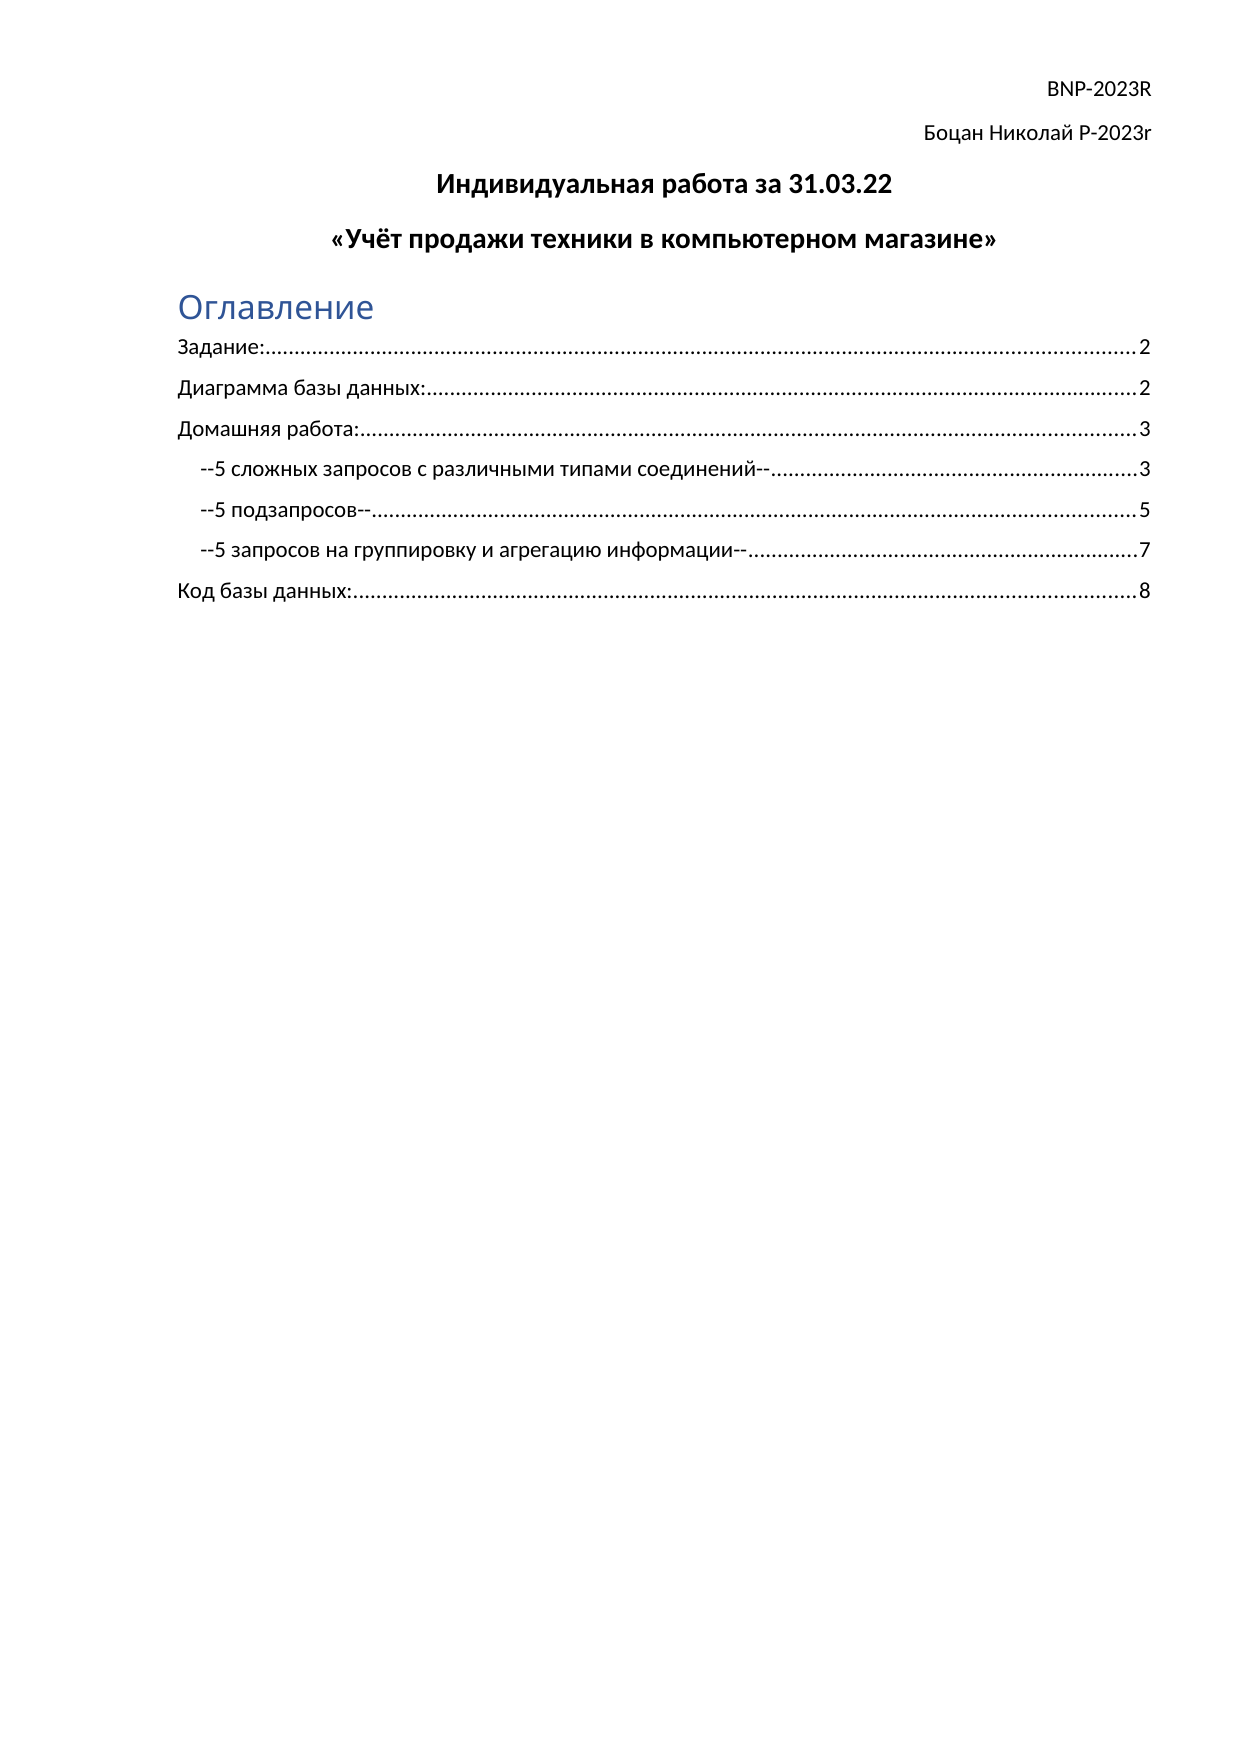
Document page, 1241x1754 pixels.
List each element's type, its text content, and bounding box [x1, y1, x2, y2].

text «Учёт продажи техники в компьютерном магазине» [177, 220, 1152, 256]
text Боцан Николай P-2023r [177, 118, 1152, 146]
text Индивидуальная работа за 31.03.22 [177, 165, 1152, 201]
